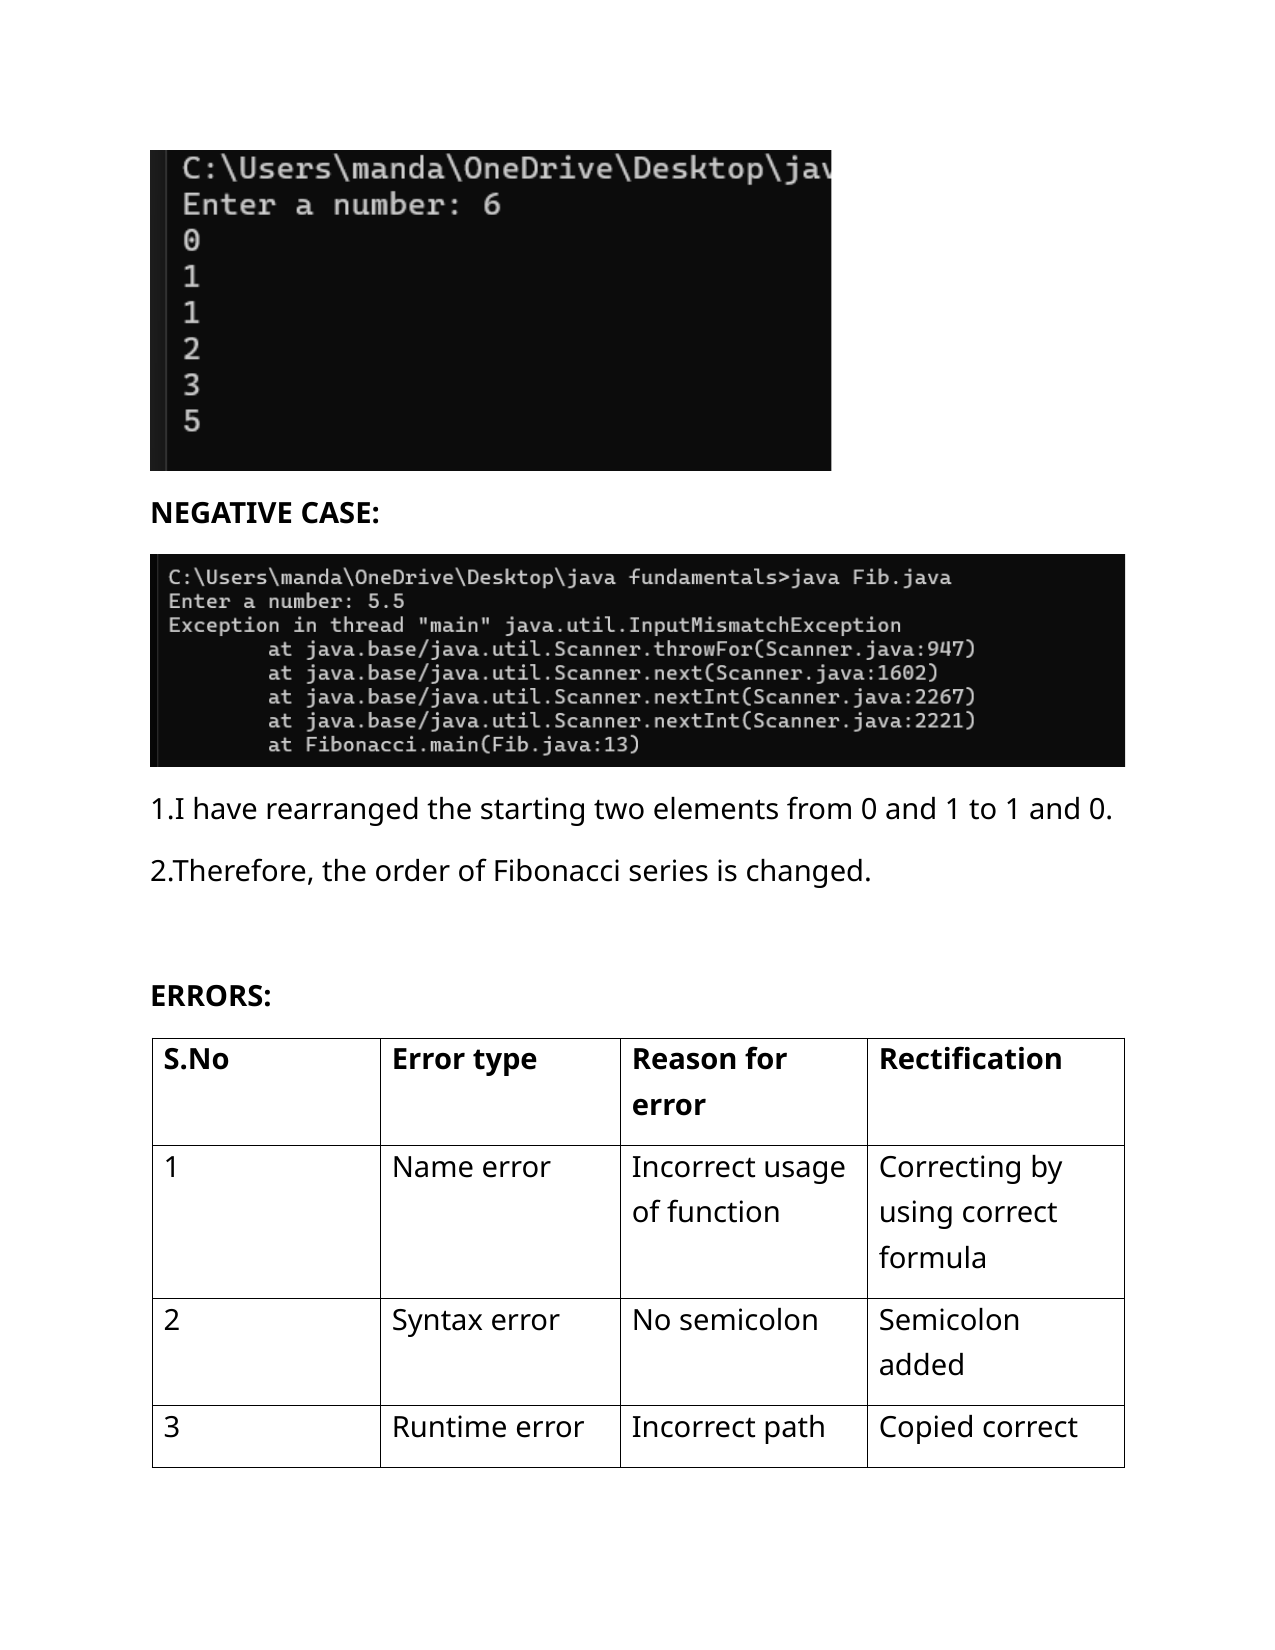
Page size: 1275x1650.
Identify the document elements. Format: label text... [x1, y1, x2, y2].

text 1.I have rearranged the starting two elements from 0 and 1 to 1 and 0. [150, 788, 1125, 828]
table_header S.No [153, 1039, 380, 1145]
picture [150, 554, 1125, 767]
table_cell 1 [153, 1146, 380, 1298]
table_cell Name error [381, 1146, 620, 1298]
text ERRORS: [150, 975, 1125, 1015]
table_cell 3 [153, 1406, 380, 1467]
table_cell No semicolon [621, 1299, 867, 1405]
table_header Reason for error [621, 1039, 867, 1145]
table_cell 2 [153, 1299, 380, 1405]
table_header Error type [381, 1039, 620, 1145]
table_cell Copied correct path [868, 1406, 1124, 1467]
picture [150, 150, 832, 471]
table_cell Incorrect usage of function [621, 1146, 867, 1298]
table_cell Semicolon added [868, 1299, 1124, 1405]
table_cell Incorrect path [621, 1406, 867, 1467]
table_cell Runtime error [381, 1406, 620, 1467]
text 2.Therefore, the order of Fibonacci series is changed. [150, 851, 1125, 890]
text NEGATIVE CASE: [150, 492, 1125, 532]
table_header Rectification [868, 1039, 1124, 1145]
table_cell Syntax error [381, 1299, 620, 1405]
table_cell Correcting by using correct formula [868, 1146, 1124, 1298]
